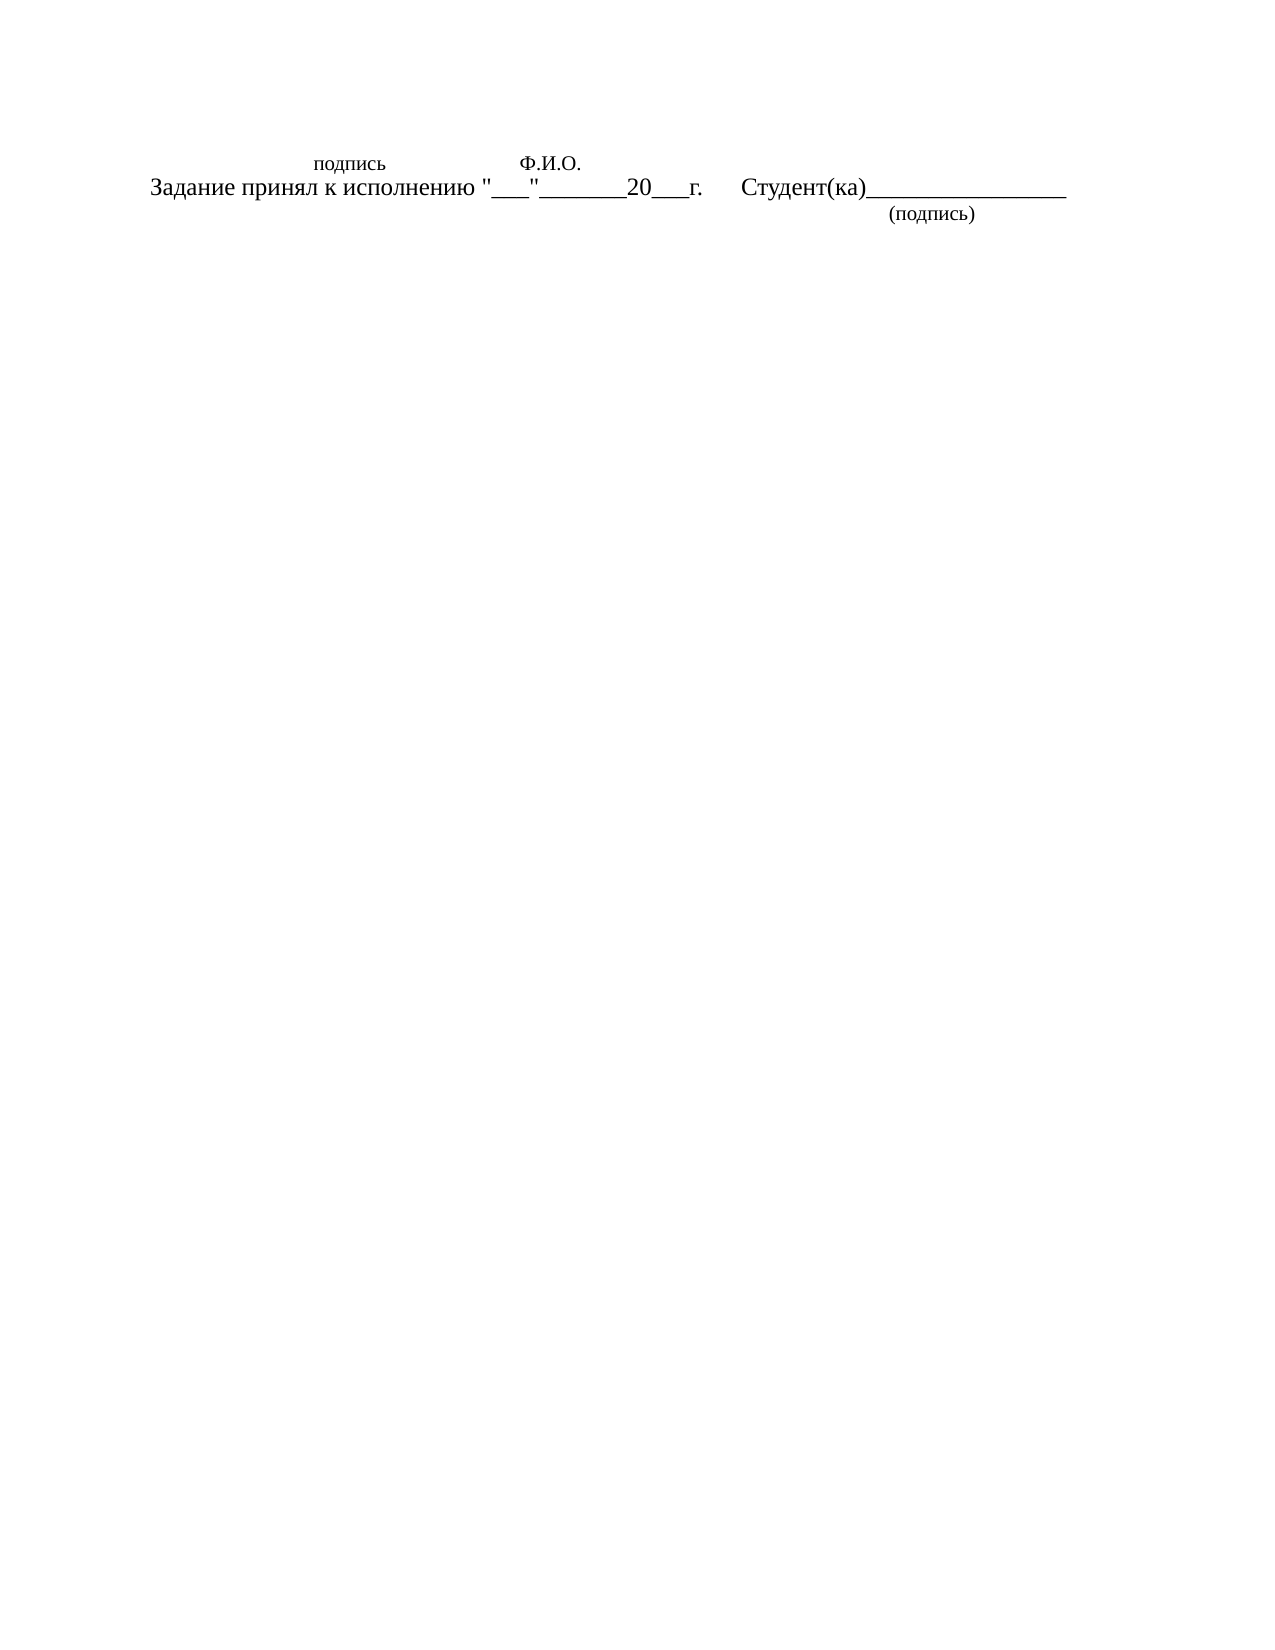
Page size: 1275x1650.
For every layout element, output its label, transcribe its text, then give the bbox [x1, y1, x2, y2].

text Задание принял к исполнению "___"_______20___г. Студент(ка)________________ [150, 175, 1125, 200]
text подпись Ф.И.О. [150, 150, 1125, 175]
text (подпись) [815, 200, 1125, 225]
